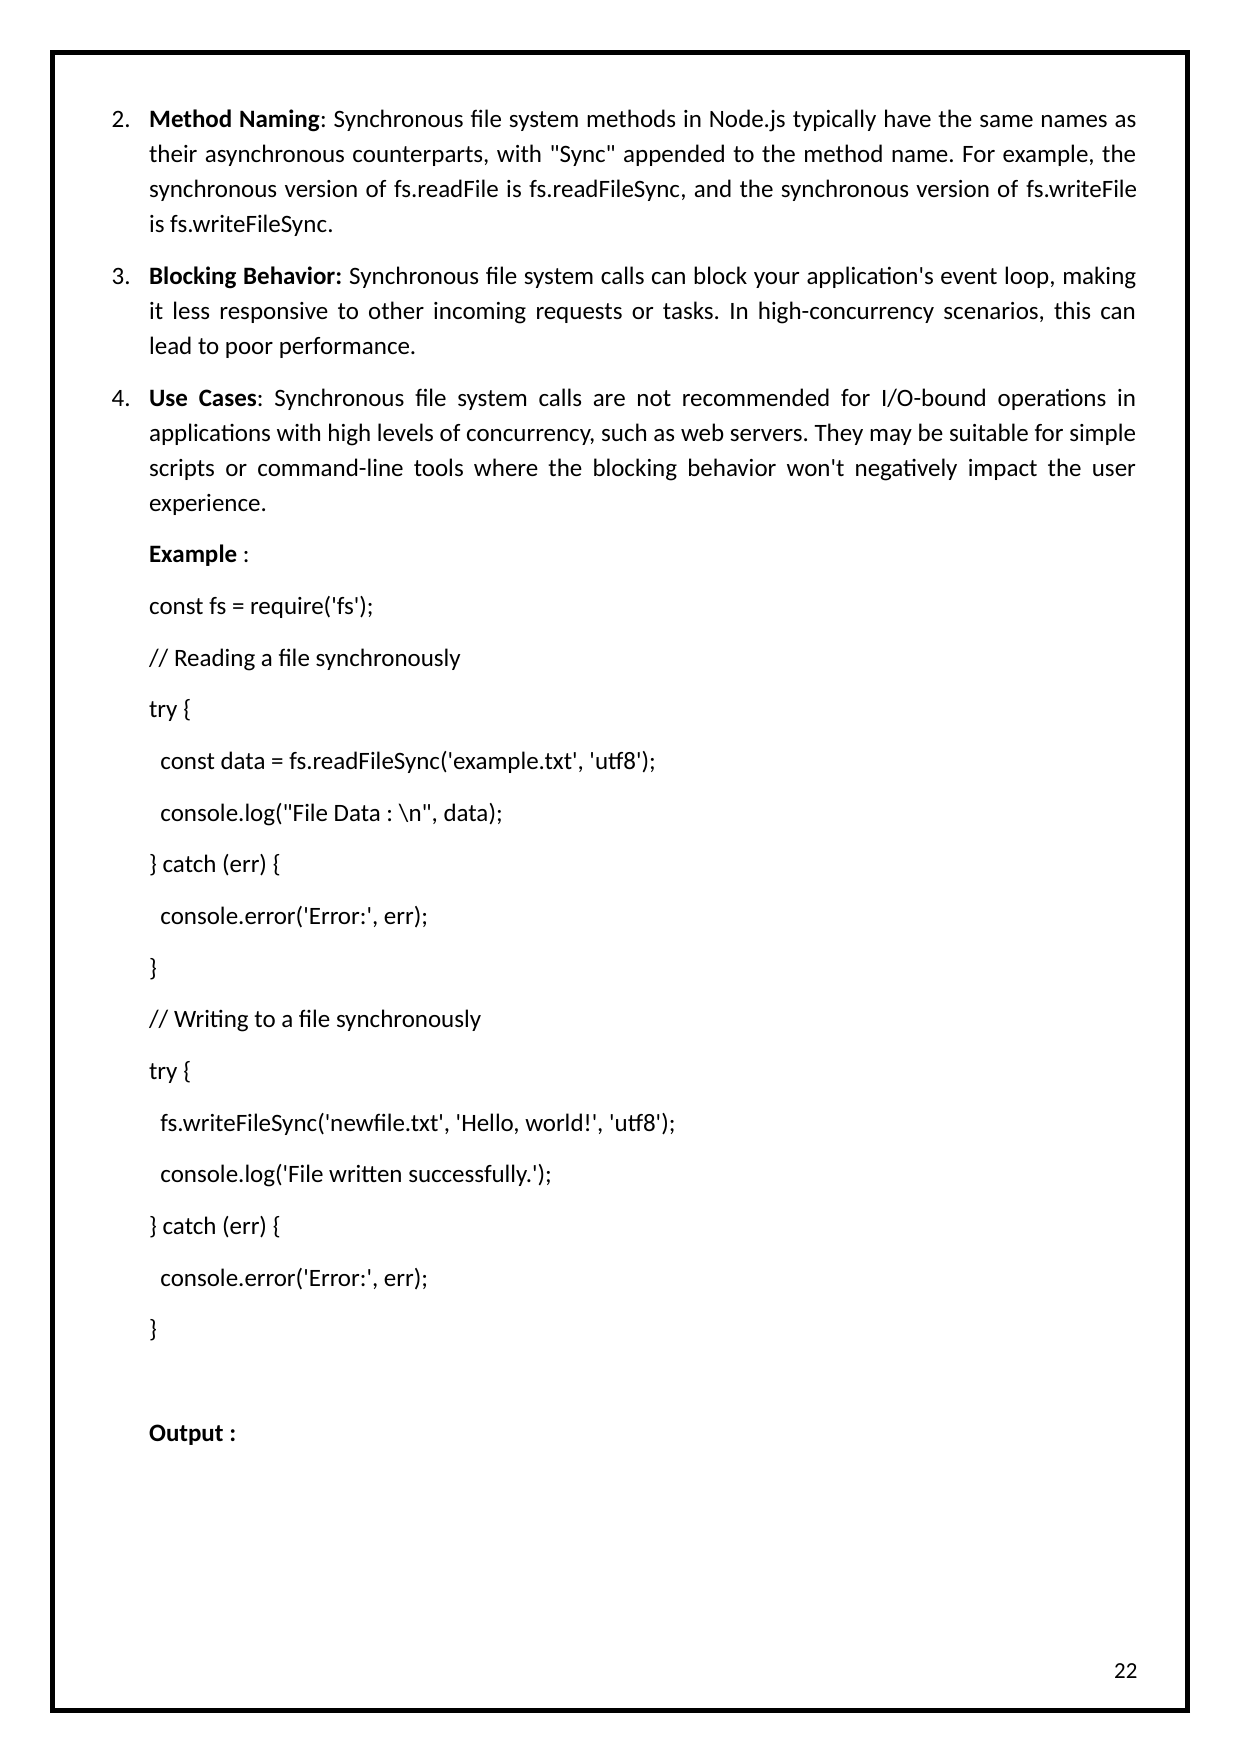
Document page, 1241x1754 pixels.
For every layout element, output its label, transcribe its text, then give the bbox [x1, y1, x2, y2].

text } [149, 952, 1137, 982]
text } [149, 1313, 1137, 1344]
text console.error('Error:', err); [149, 1262, 1137, 1292]
text const fs = require('fs'); [149, 590, 1137, 621]
text Output : [149, 1417, 1137, 1447]
text try { [149, 1055, 1137, 1086]
text const data = fs.readFileSync('example.txt', 'utf8'); [149, 745, 1137, 776]
text // Reading a file synchronously [149, 642, 1137, 672]
list Blocking Behavior: Synchronous file system calls can block your application's event loop, making it less responsive to other incoming requests or tasks. In high-concurrency scenarios, this can lead to poor performance. [111, 260, 1137, 361]
text } catch (err) { [149, 848, 1137, 879]
text console.log("File Data : \n", data); [149, 797, 1137, 827]
text try { [149, 693, 1137, 724]
list Use Cases: Synchronous file system calls are not recommended for I/O-bound operations in applications with high levels of concurrency, such as web servers. They may be suitable for simple scripts or command-line tools where the blocking behavior won't negatively impact the user experience. [111, 382, 1137, 517]
list Method Naming: Synchronous file system methods in Node.js typically have the same names as their asynchronous counterparts, with "Sync" appended to the method name. For example, the synchronous version of fs.readFile is fs.readFileSync, and the synchronous version of fs.writeFile is fs.writeFileSync. [111, 103, 1137, 239]
text Example : [149, 538, 1137, 569]
text console.log('File written successfully.'); [149, 1158, 1137, 1189]
text console.error('Error:', err); [149, 900, 1137, 931]
text } catch (err) { [149, 1210, 1137, 1241]
text fs.writeFileSync('newfile.txt', 'Hello, world!', 'utf8'); [149, 1107, 1137, 1137]
text // Writing to a file synchronously [74, 1003, 1137, 1034]
